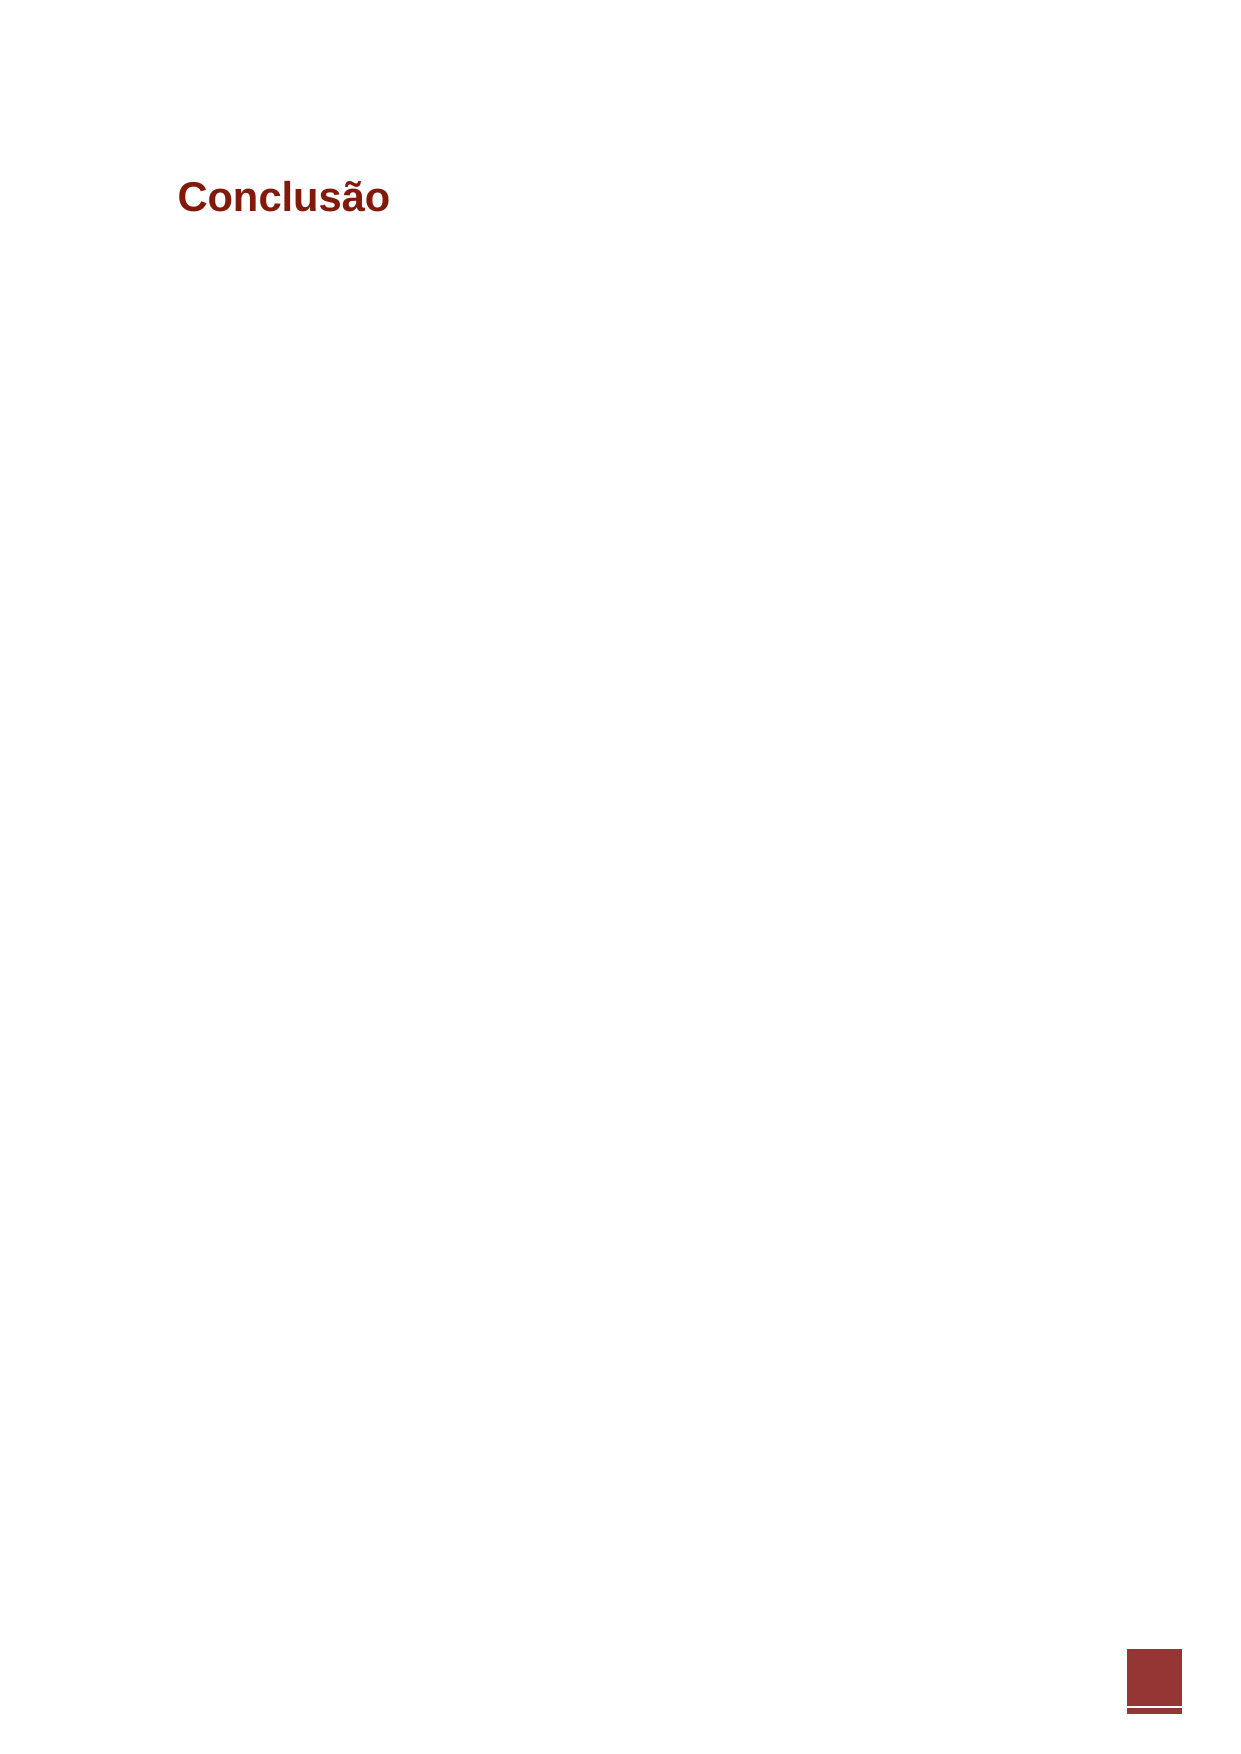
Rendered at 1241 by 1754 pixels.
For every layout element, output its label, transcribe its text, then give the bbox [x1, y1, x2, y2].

text Conclusão [177, 173, 1063, 221]
